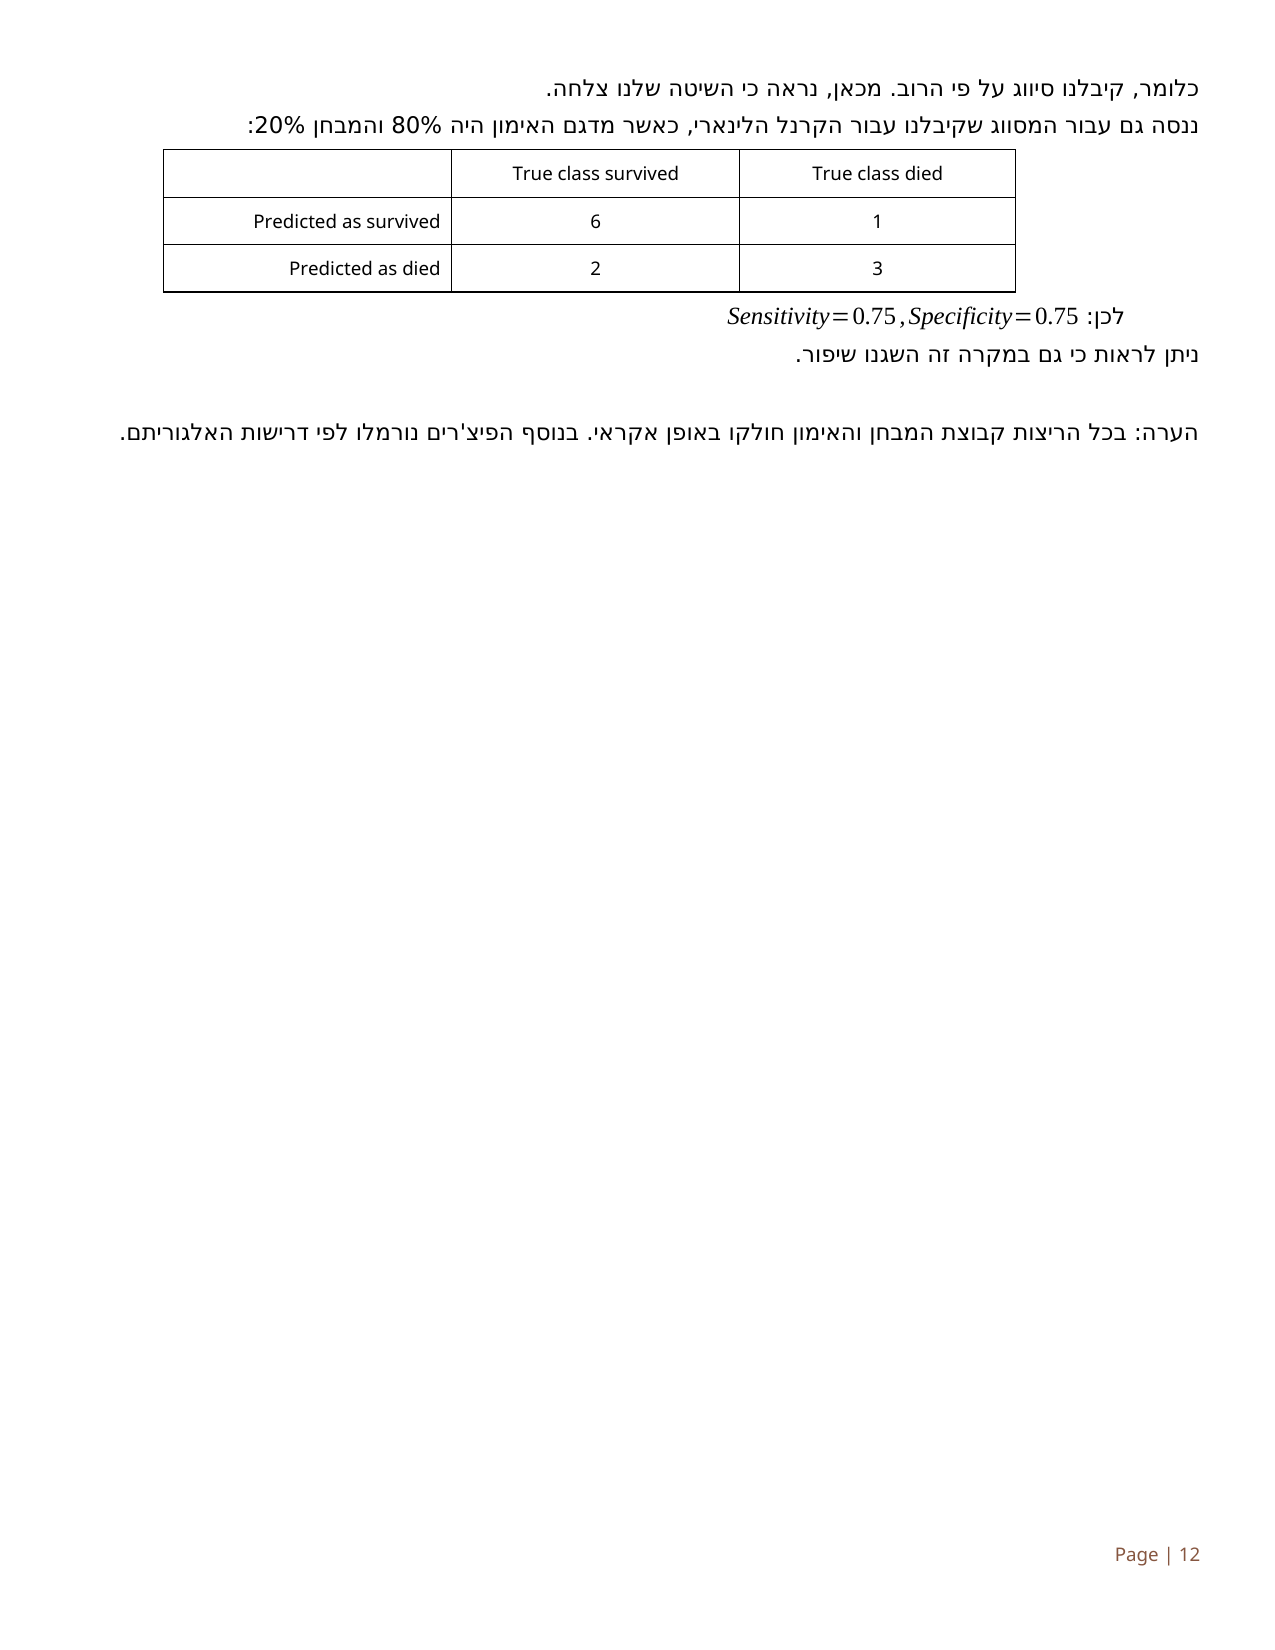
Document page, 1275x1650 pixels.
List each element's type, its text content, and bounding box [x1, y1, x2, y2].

table_header [164, 150, 451, 197]
table_cell Predicted as survived [164, 198, 451, 244]
text לכן: [75, 303, 1125, 330]
table_cell 3 [740, 245, 1015, 291]
text הערה: בכל הריצות קבוצת המבחן והאימון חולקו באופן אקראי. בנוסף הפיצ'רים נורמלו לפי דרישות האלגוריתם. [75, 419, 1200, 446]
text כלומר, קיבלנו סיווג על פי הרוב. מכאן, נראה כי השיטה שלנו צלחה. [75, 75, 1200, 102]
table_cell 2 [452, 245, 739, 291]
table_header True class survived [452, 150, 739, 197]
text ננסה גם עבור המסווג שקיבלנו עבור הקרנל הלינארי, כאשר מדגם האימון היה 80% והמבחן 20%: [75, 112, 1200, 139]
table_cell Predicted as died [164, 245, 451, 291]
table_cell 6 [452, 198, 739, 244]
table_header True class died [740, 150, 1015, 197]
text ניתן לראות כי גם במקרה זה השגנו שיפור. [75, 341, 1200, 367]
table_cell 1 [740, 198, 1015, 244]
